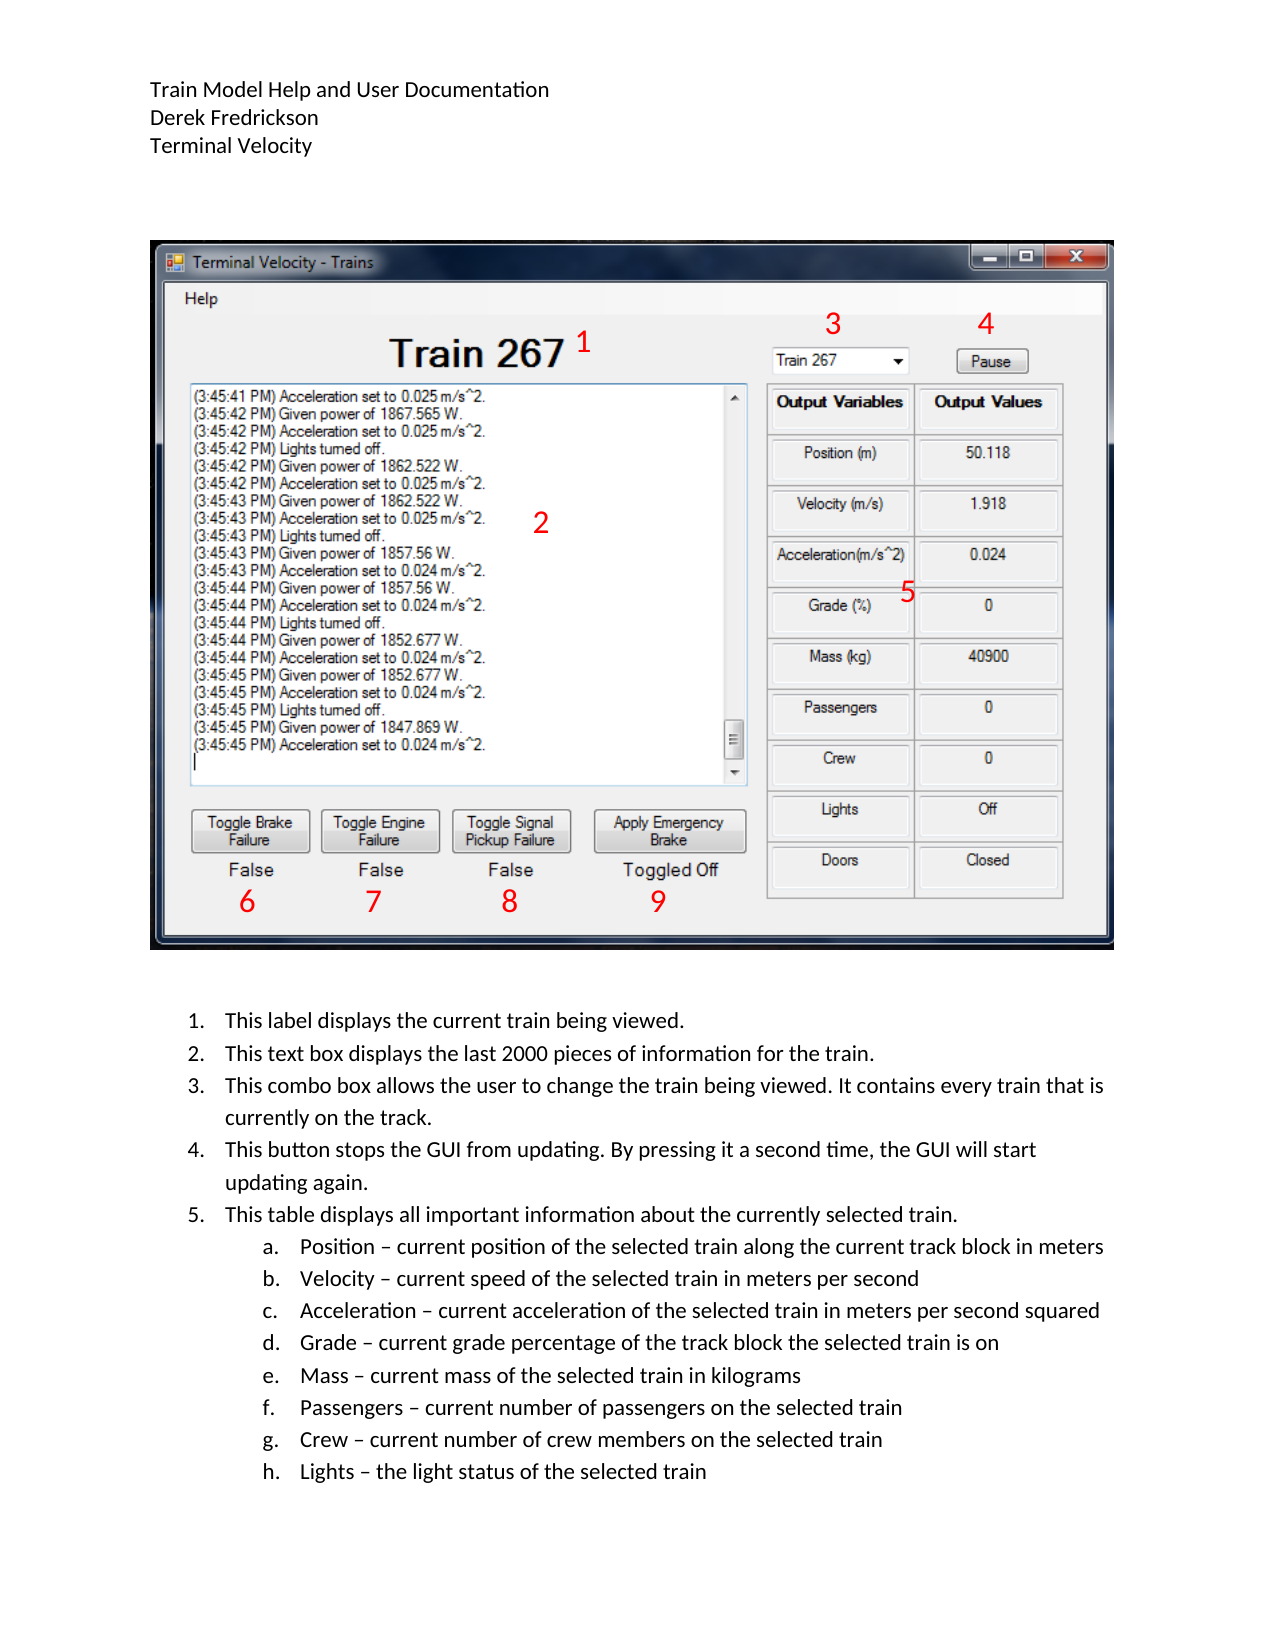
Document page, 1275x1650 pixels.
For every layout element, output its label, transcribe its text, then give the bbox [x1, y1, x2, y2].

list This combo box allows the user to change the train being viewed. It contains every train that is currently on the track. [187, 1071, 1125, 1131]
list Passengers – current number of passengers on the selected train [262, 1393, 1125, 1421]
list Acceleration – current acceleration of the selected train in meters per second squared [262, 1296, 1125, 1324]
list This button stops the GUI from updating. By pressing it a second time, the GUI will start updating again. [187, 1135, 1125, 1196]
list Crew – current number of crew members on the selected train [262, 1425, 1125, 1453]
list This text box displays the last 2000 pieces of information for the train. [187, 1039, 1125, 1067]
list Lights – the light status of the selected train [262, 1457, 1125, 1485]
list Velocity – current speed of the selected train in meters per second [262, 1264, 1125, 1292]
list Position – current position of the selected train along the current track block in meters [262, 1232, 1125, 1260]
list Mass – current mass of the selected train in kilograms [262, 1361, 1125, 1389]
list Grade – current grade percentage of the track block the selected train is on [262, 1328, 1125, 1357]
list This table displays all important information about the currently selected train. [187, 1200, 1125, 1228]
list This label displays the current train being viewed. [187, 1007, 1125, 1035]
picture [150, 240, 1114, 950]
